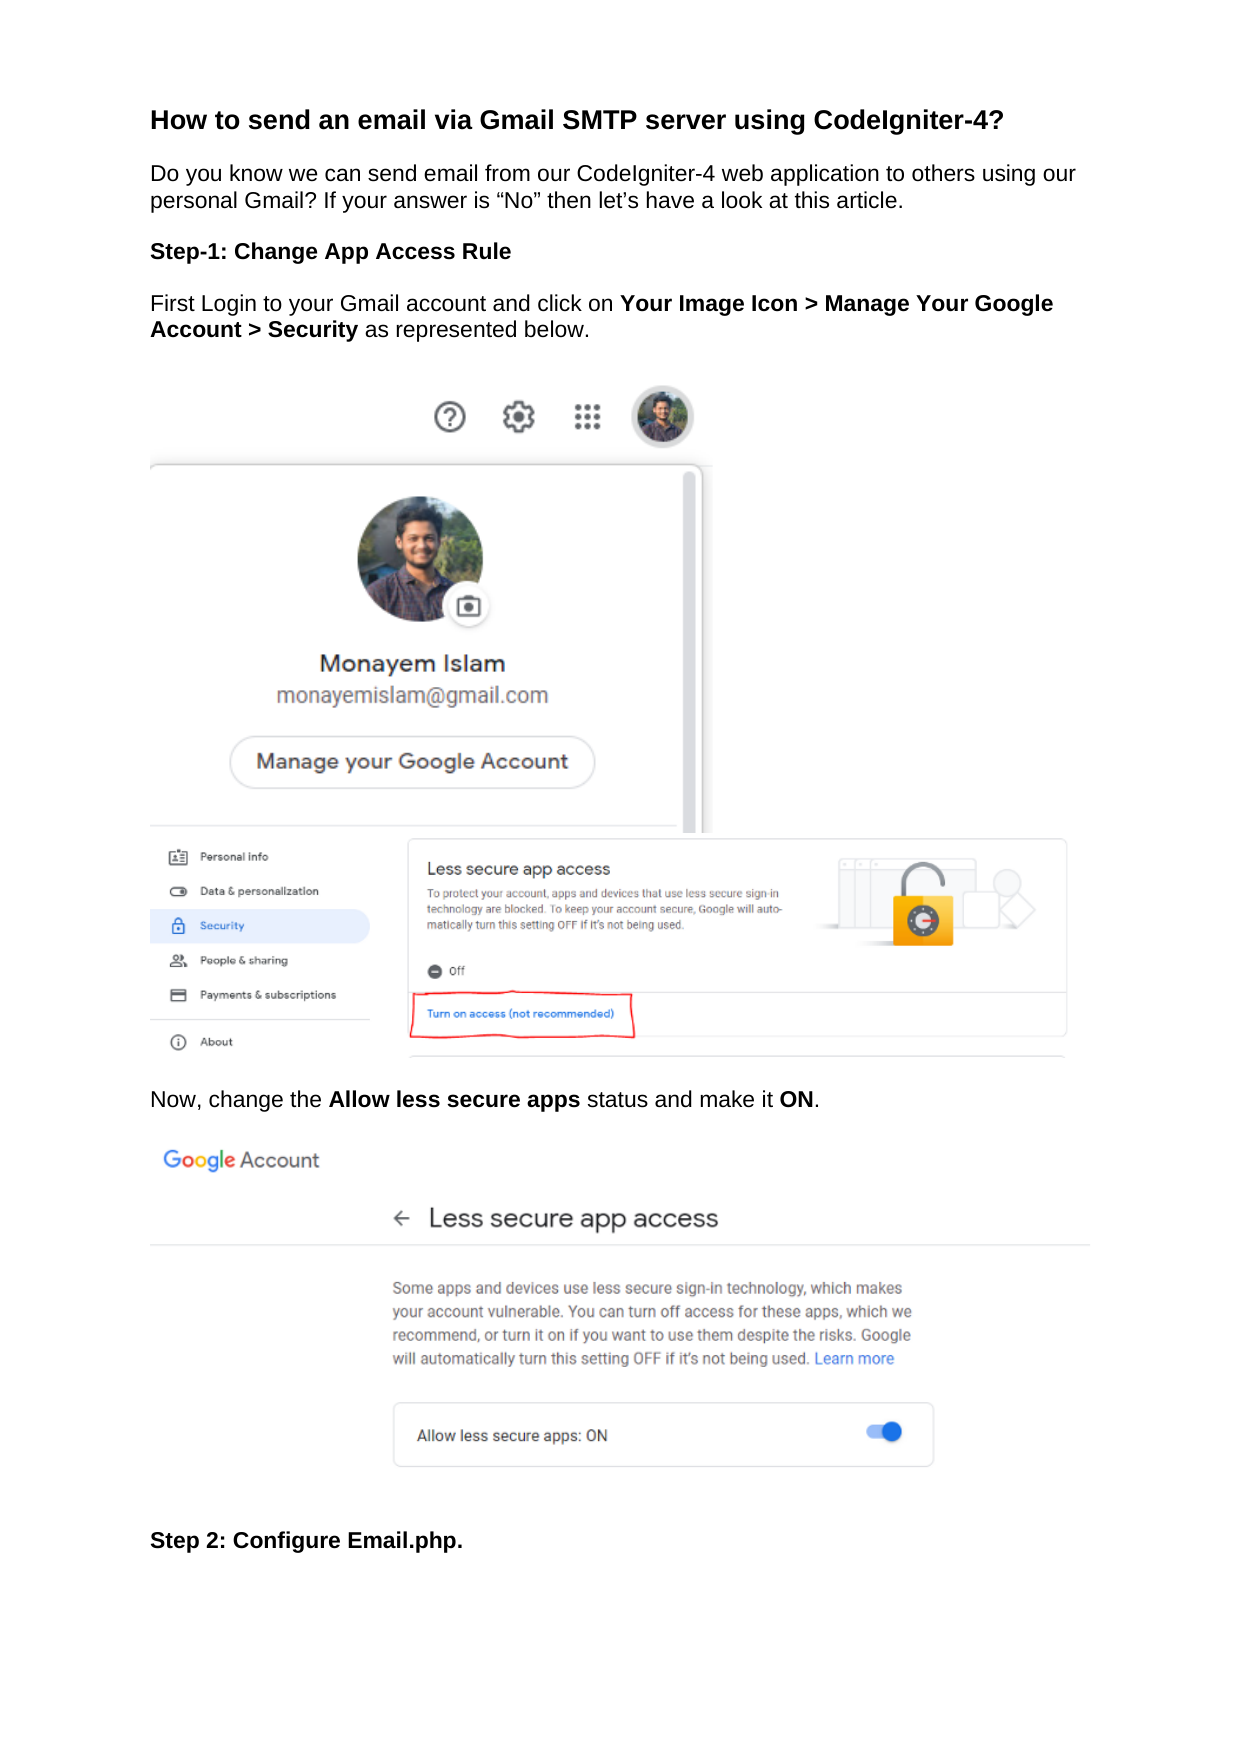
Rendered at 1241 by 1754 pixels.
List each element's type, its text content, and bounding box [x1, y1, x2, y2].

text First Login to your Gmail account and click on Your Image Icon > Manage Your Google Account > Security as represented below. [150, 289, 1090, 342]
subtitle Step-1: Change App Access Rule [150, 238, 1090, 264]
picture [150, 1137, 1091, 1499]
picture [150, 836, 1091, 1058]
text Now, change the Allow less secure apps status and make it ON. [150, 1086, 1090, 1113]
picture [150, 367, 713, 833]
subtitle How to send an email via Gmail SMTP server using CodeIgniter-4? [150, 104, 1090, 135]
text Do you know we can send email from our CodeIgniter-4 web application to others using our personal Gmail? If your answer is “No” then let’s have a look at this article. [150, 160, 1090, 213]
subtitle Step 2: Configure Email.php. [150, 1527, 1090, 1553]
